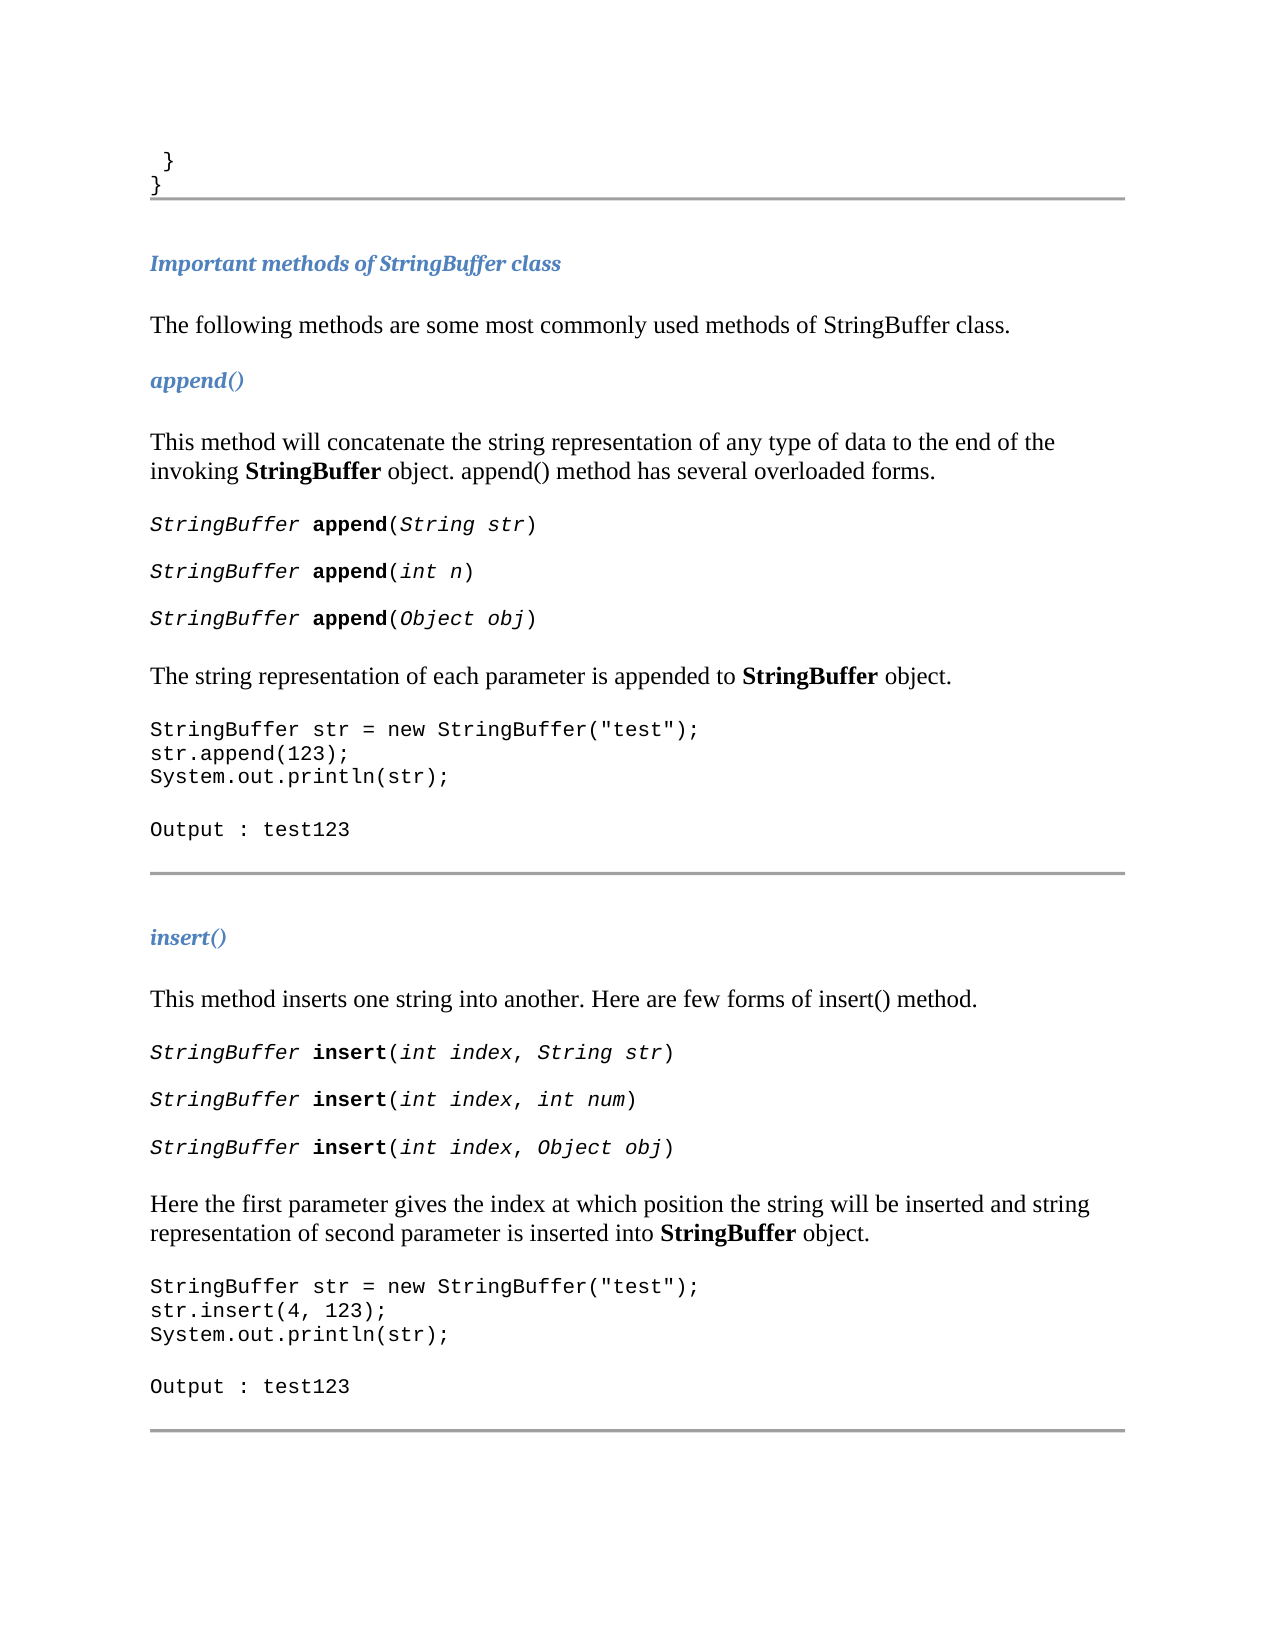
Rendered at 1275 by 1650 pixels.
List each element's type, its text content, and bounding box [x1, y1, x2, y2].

subtitle insert() [150, 925, 1125, 951]
text str.insert(4, 123); [150, 1300, 1125, 1323]
text StringBuffer insert(int index, Object obj) [150, 1137, 1125, 1160]
text StringBuffer insert(int index, String str) [150, 1042, 1125, 1066]
text } [150, 174, 1125, 197]
text The following methods are some most commonly used methods of StringBuffer class. [150, 310, 1125, 338]
text Output : test123 [150, 1376, 1125, 1400]
text This method will concatenate the string representation of any type of data to the end of the invoking StringBuffer object. append() method has several overloaded forms. [150, 427, 1125, 484]
text StringBuffer append(Object obj) [150, 608, 1125, 632]
text Here the first parameter gives the index at which position the string will be inserted and string representation of second parameter is inserted into StringBuffer object. [150, 1189, 1125, 1247]
text Output : test123 [150, 819, 1125, 843]
text StringBuffer str = new StringBuffer("test"); [150, 1276, 1125, 1300]
text System.out.println(str); [150, 1323, 1125, 1347]
text StringBuffer append(String str) [150, 514, 1125, 537]
text StringBuffer str = new StringBuffer("test"); [150, 719, 1125, 743]
text The string representation of each parameter is appended to StringBuffer object. [150, 661, 1125, 690]
subtitle append() [150, 368, 1125, 394]
text StringBuffer append(int n) [150, 561, 1125, 584]
text This method inserts one string into another. Here are few forms of insert() method. [150, 984, 1125, 1013]
text } [150, 150, 1125, 174]
text System.out.println(str); [150, 766, 1125, 790]
text StringBuffer insert(int index, int num) [150, 1089, 1125, 1113]
subtitle Important methods of StringBuffer class [150, 250, 1125, 277]
text str.append(123); [150, 743, 1125, 766]
